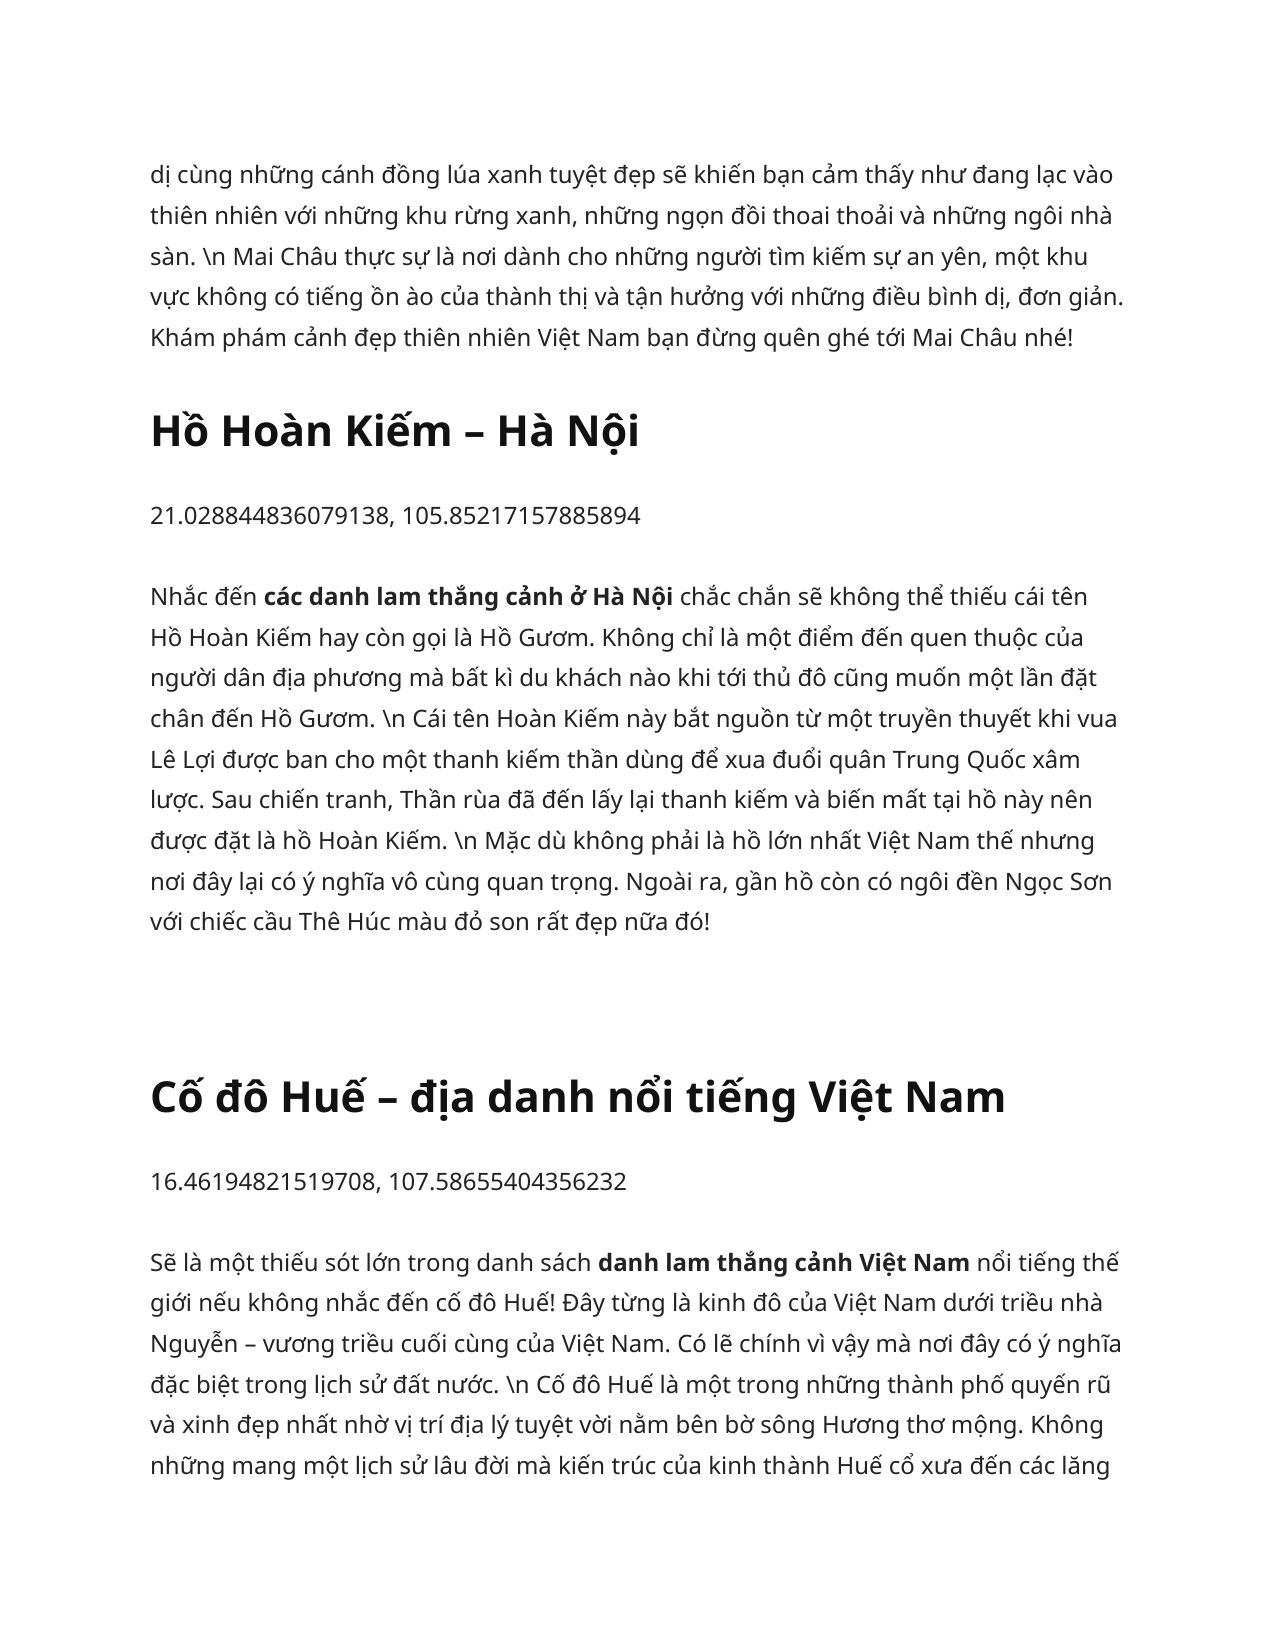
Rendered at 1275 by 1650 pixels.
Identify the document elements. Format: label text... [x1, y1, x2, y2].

text Cố đô Huế – địa danh nổi tiếng Việt Nam [150, 1066, 1125, 1125]
text 21.028844836079138, 105.85217157885894 [150, 491, 1125, 531]
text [150, 1237, 1125, 1481]
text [150, 150, 1125, 353]
text Nhắc đến các danh lam thắng cảnh ở Hà Nội chắc chắn sẽ không thể thiếu cái tên Hồ Hoàn Kiếm hay còn gọi là Hồ Gươm. Không chỉ là một điểm đến quen thuộc của người dân địa phương mà bất kì du khách nào khi tới thủ đô cũng muốn một lần đặt chân đến Hồ Gươm. \n Cái tên Hoàn Kiếm này bắt nguồn từ một truyền thuyết khi vua Lê Lợi được ban cho một thanh kiếm thần dùng để xua đuổi quân Trung Quốc xâm lược. Sau chiến tranh, Thần rùa đã đến lấy lại thanh kiếm và biến mất tại hồ này nên được đặt là hồ Hoàn Kiếm. \n Mặc dù không phải là hồ lớn nhất Việt Nam thế nhưng nơi đây lại có ý nghĩa vô cùng quan trọng. Ngoài ra, gần hồ còn có ngôi đền Ngọc Sơn với chiếc cầu Thê Húc màu đỏ son rất đẹp nữa đó! [150, 572, 1125, 937]
text Hồ Hoàn Kiếm – Hà Nội [150, 400, 1125, 459]
text 16.46194821519708, 107.58655404356232 [150, 1156, 1125, 1197]
